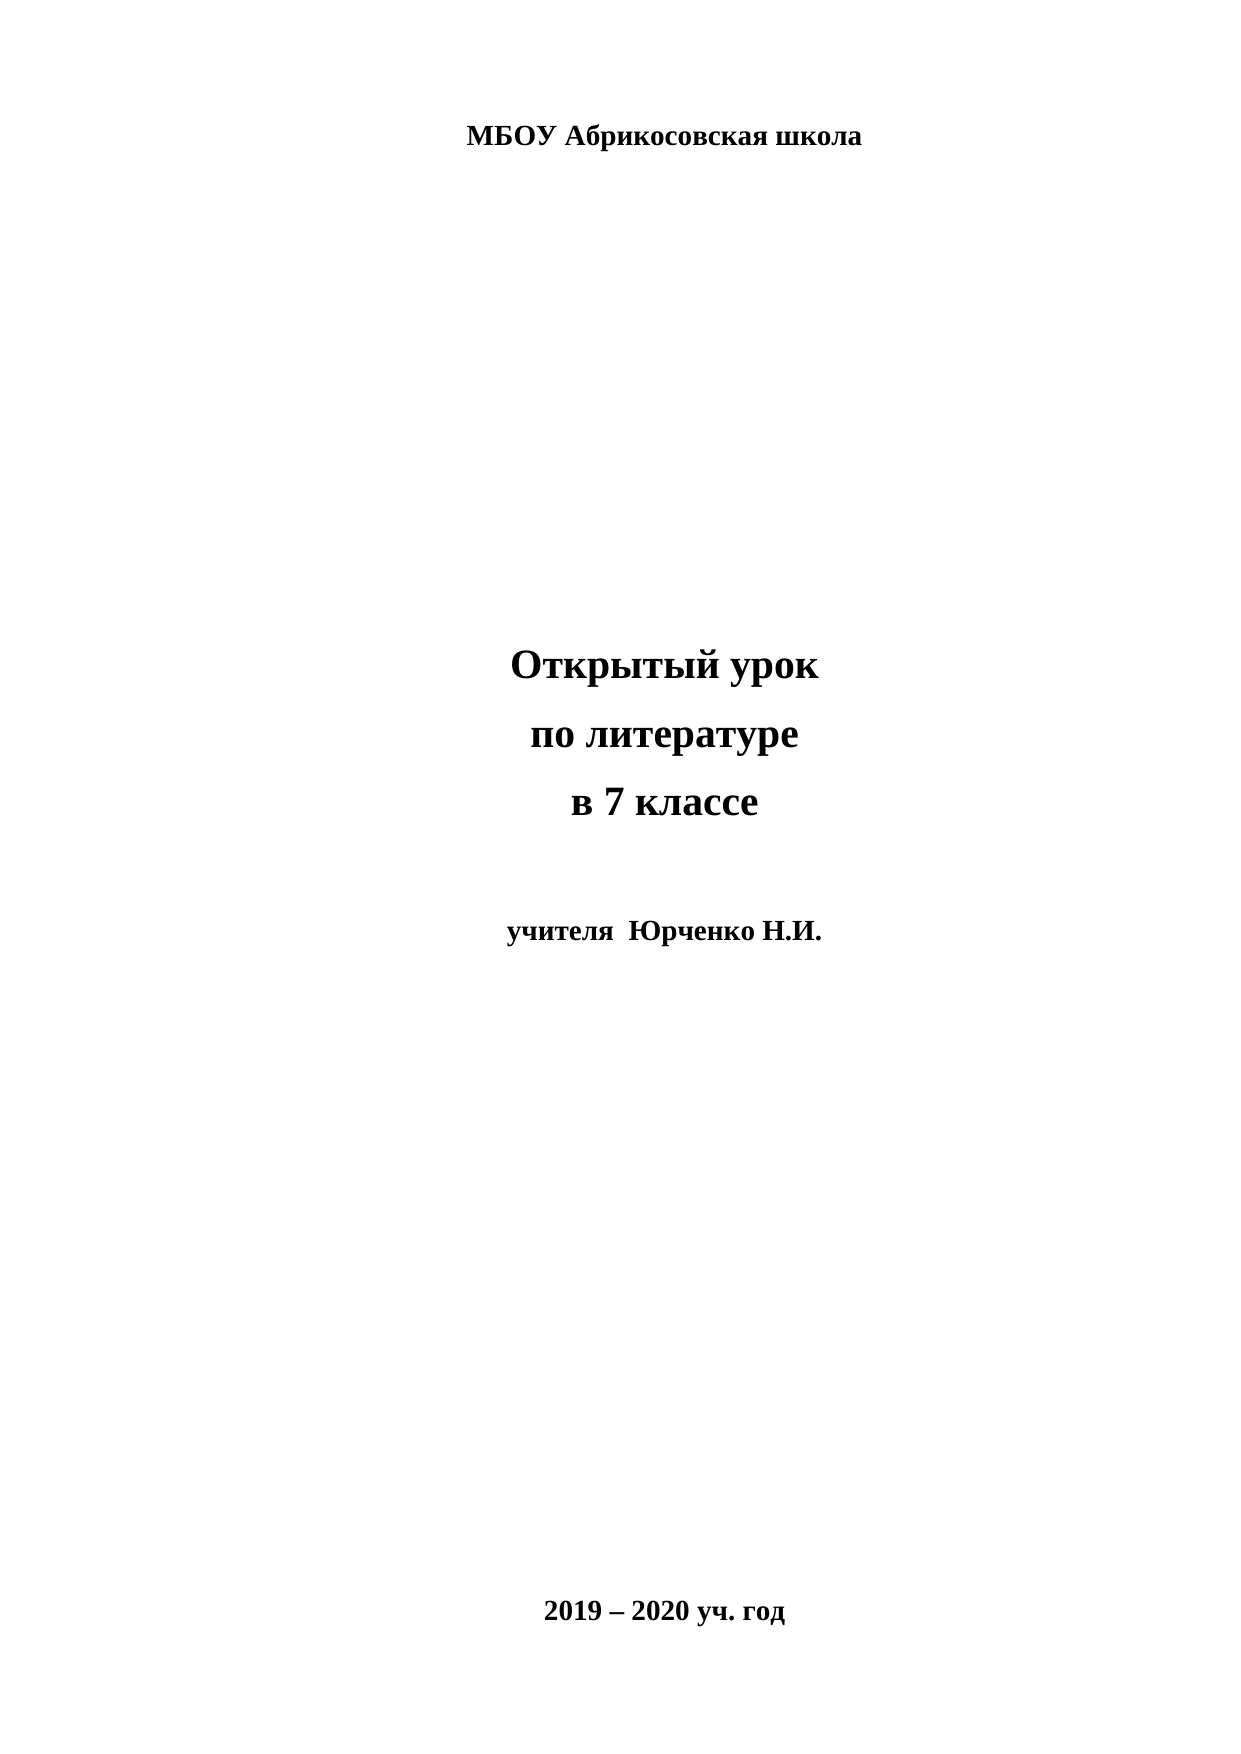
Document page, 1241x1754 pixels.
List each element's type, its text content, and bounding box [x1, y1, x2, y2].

text по литературе [177, 708, 1152, 756]
text в 7 классе [177, 776, 1152, 824]
text МБОУ Абрикосовская школа [177, 118, 1152, 152]
text 2019 – 2020 уч. год [177, 1593, 1152, 1626]
text учителя Юрченко Н.И. [177, 913, 1152, 947]
text Открытый урок [177, 640, 1152, 688]
